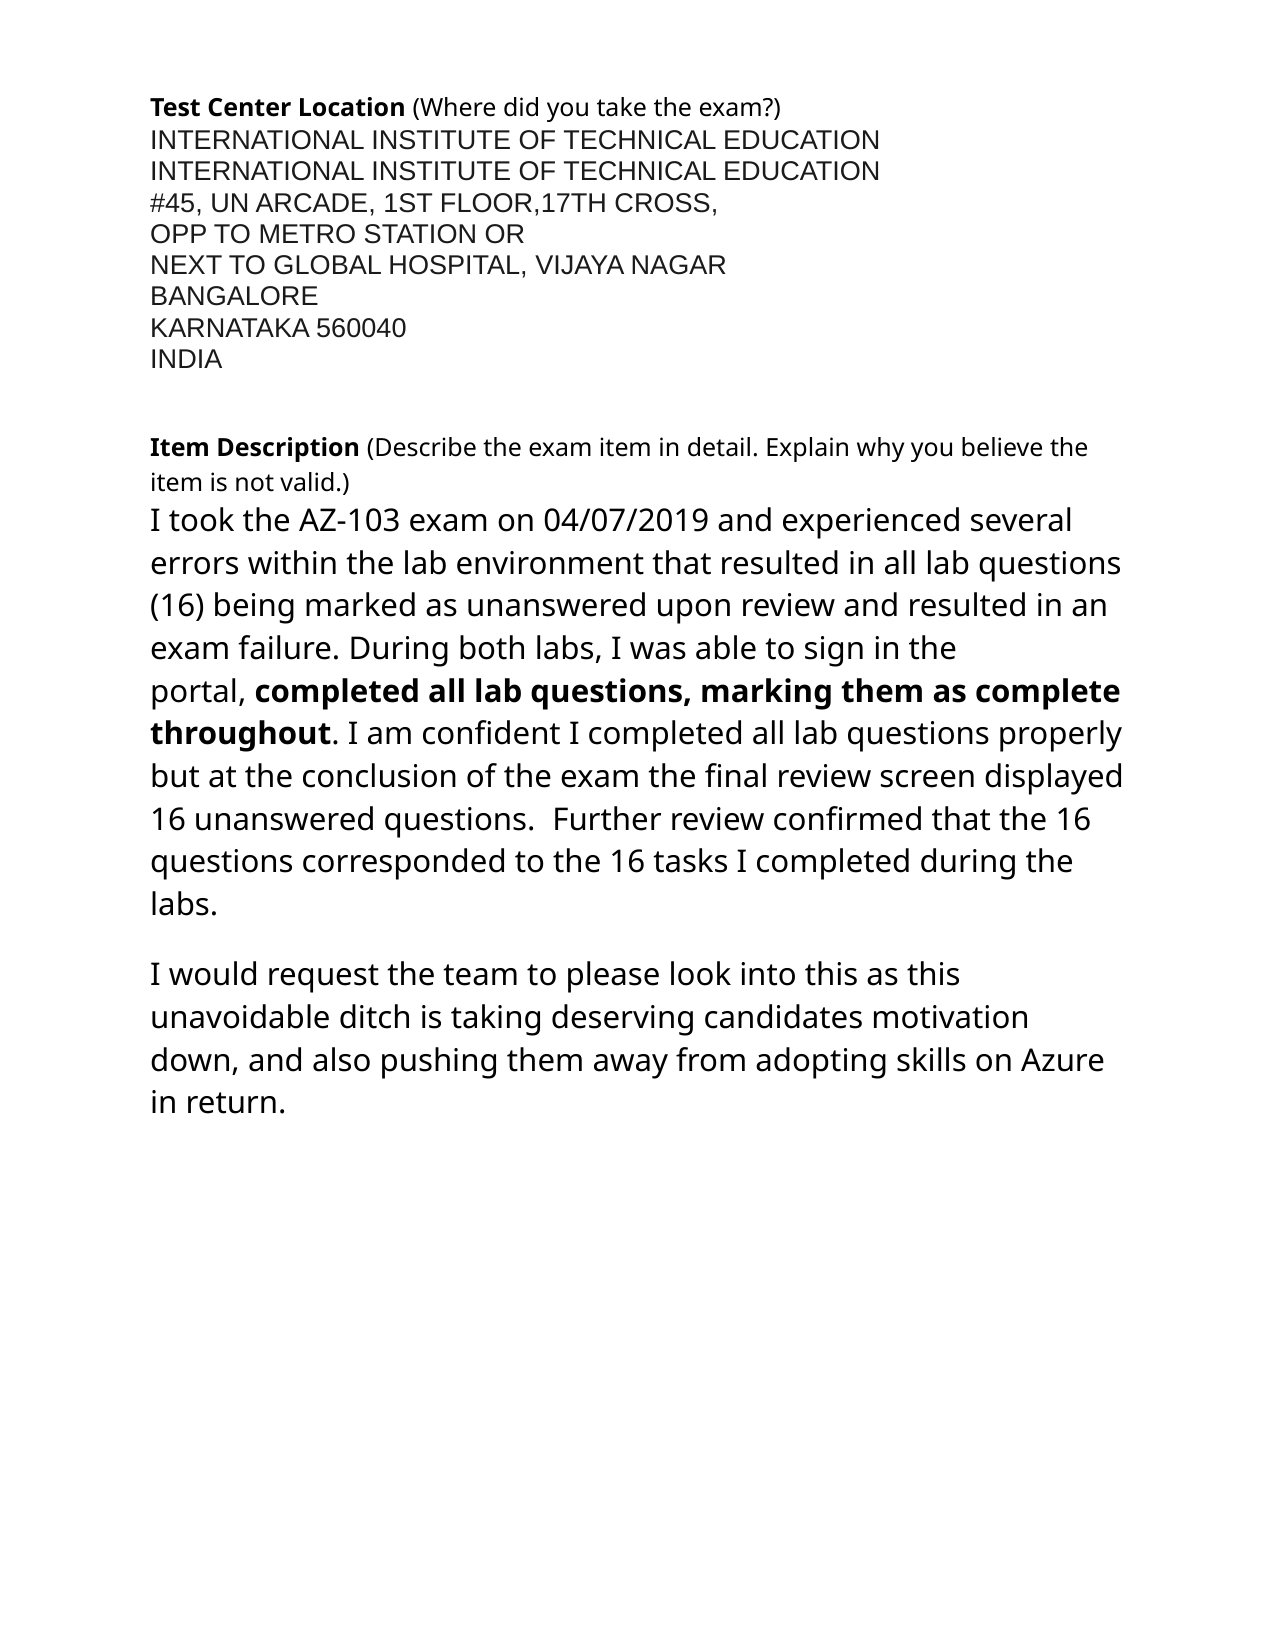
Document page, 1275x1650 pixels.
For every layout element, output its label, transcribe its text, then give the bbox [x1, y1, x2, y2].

text Test Center Location (Where did you take the exam?) [150, 90, 1125, 124]
text OPP TO METRO STATION OR [150, 218, 1125, 249]
text NEXT TO GLOBAL HOSPITAL, VIJAYA NAGAR [150, 249, 1125, 280]
text INTERNATIONAL INSTITUTE OF TECHNICAL EDUCATION [150, 155, 1125, 187]
text INDIA [150, 343, 1125, 374]
text KARNATAKA 560040 [150, 312, 1125, 343]
text I would request the team to please look into this as this unavoidable ditch is taking deserving candidates motivation down, and also pushing them away from adopting skills on Azure in return. [150, 954, 1125, 1125]
text INTERNATIONAL INSTITUTE OF TECHNICAL EDUCATION [150, 124, 1125, 155]
text I took the AZ-103 exam on 04/07/2019 and experienced several errors within the lab environment that resulted in all lab questions (16) being marked as unanswered upon review and resulted in an exam failure. During both labs, I was able to sign in the portal, completed all lab questions, marking them as complete throughout. I am confident I completed all lab questions properly but at the conclusion of the exam the final review screen displayed 16 unanswered questions. Further review confirmed that the 16 questions corresponded to the 16 tasks I completed during the labs. [150, 500, 1125, 926]
text BANGALORE [150, 280, 1125, 312]
text Item Description (Describe the exam item in detail. Explain why you believe the item is not valid.) [150, 432, 1125, 500]
text #45, UN ARCADE, 1ST FLOOR,17TH CROSS, [150, 187, 1125, 218]
